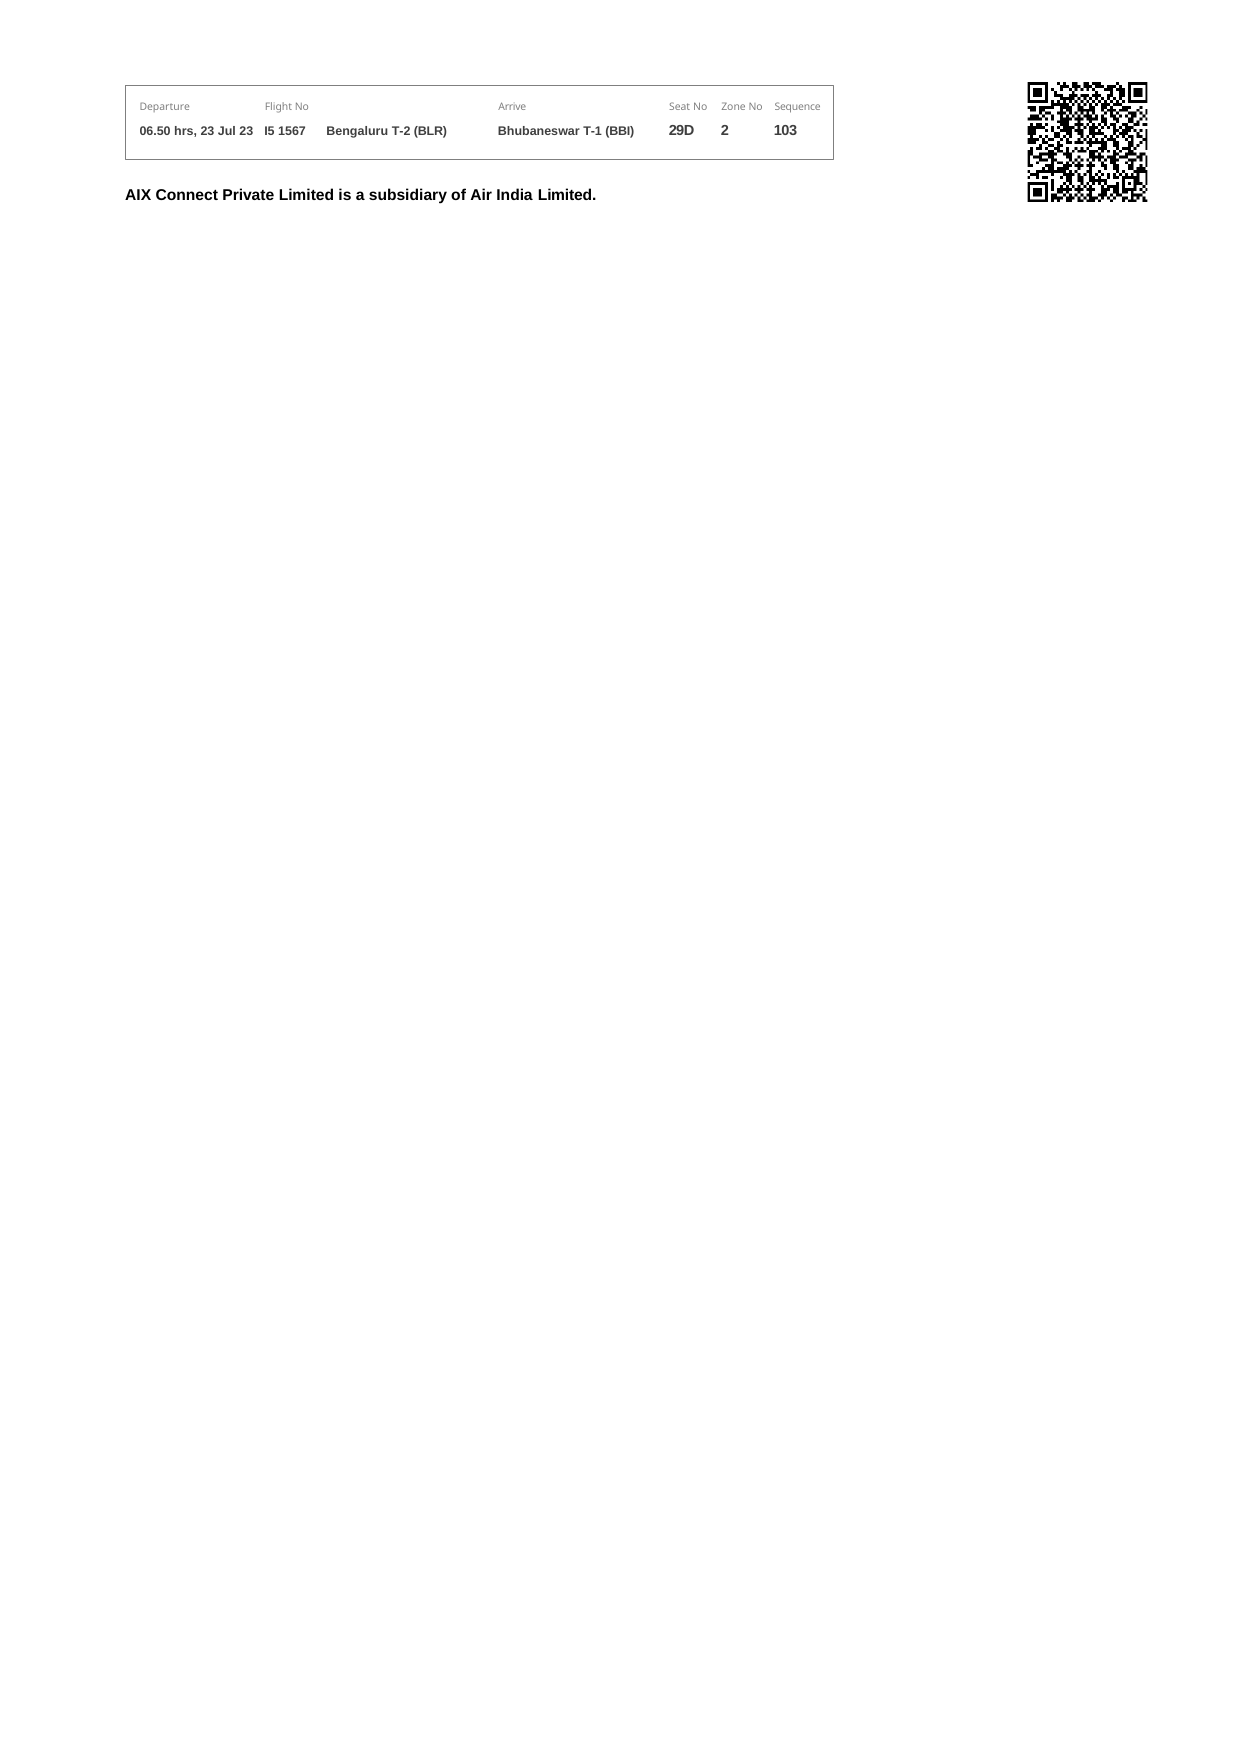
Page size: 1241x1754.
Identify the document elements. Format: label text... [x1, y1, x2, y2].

picture [1027, 82, 1148, 202]
text AIX Connect Private Limited is a subsidiary of Air India Limited. [125, 186, 1159, 204]
